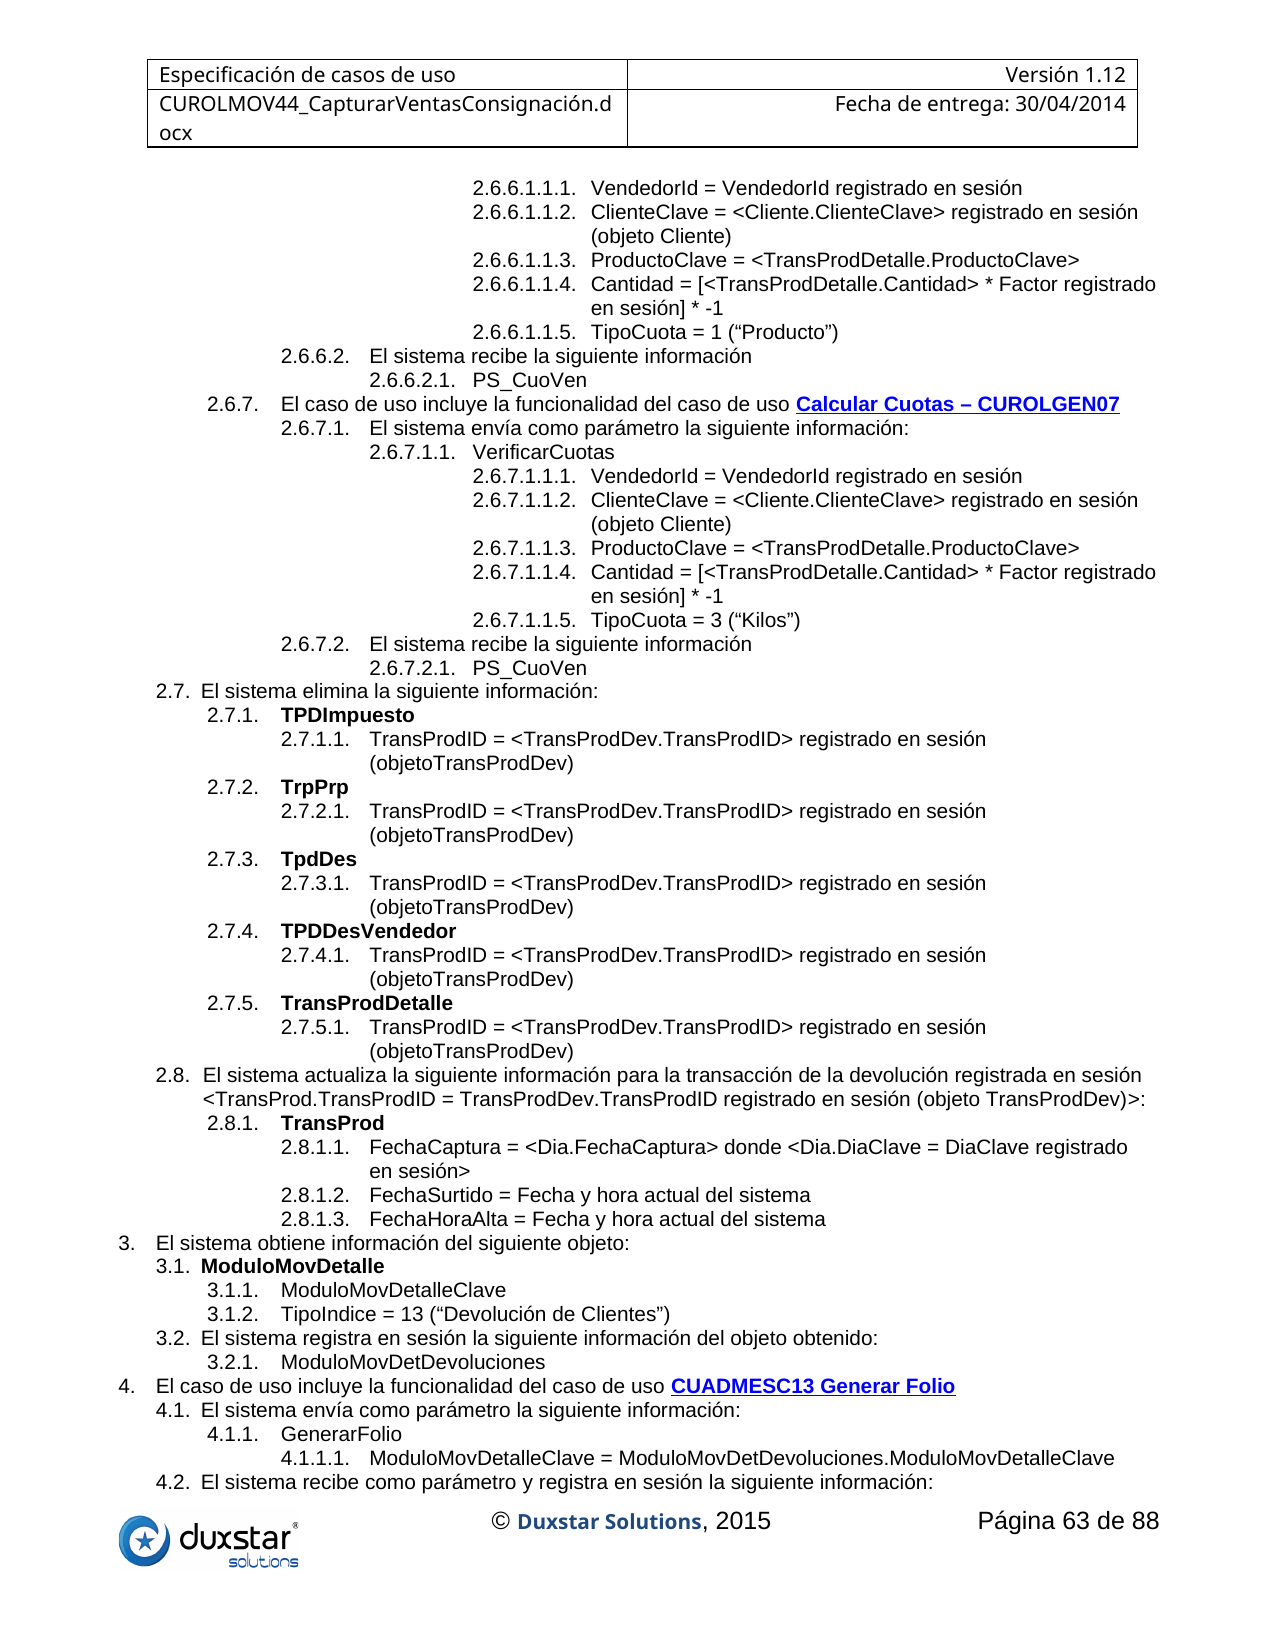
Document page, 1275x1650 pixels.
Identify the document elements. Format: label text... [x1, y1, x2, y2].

picture [118, 1506, 299, 1571]
list El caso de uso incluye la funcionalidad del caso de uso Calcular Cuotas – CUROLGEN07 [207, 392, 1157, 416]
list TipoCuota = 3 (“Kilos”) [472, 607, 1157, 631]
list VendedorId = VendedorId registrado en sesión [472, 176, 1157, 200]
list TransProd [207, 1111, 1157, 1134]
list TransProdID = <TransProdDev.TransProdID> registrado en sesión (objetoTransProdDev) [281, 799, 1157, 847]
list ModuloMovDetalle [156, 1254, 1157, 1278]
list El sistema registra en sesión la siguiente información del objeto obtenido: [156, 1326, 1157, 1350]
list El sistema recibe la siguiente información [281, 631, 1157, 655]
list Cantidad = [<TransProdDetalle.Cantidad> * Factor registrado en sesión] * -1 [472, 559, 1157, 607]
list TrpPrp [207, 775, 1157, 799]
list TransProdDetalle [207, 991, 1157, 1015]
list ProductoClave = <TransProdDetalle.ProductoClave> [472, 248, 1157, 272]
list FechaCaptura = <Dia.FechaCaptura> donde <Dia.DiaClave = DiaClave registrado en sesión> [281, 1134, 1157, 1182]
list ClienteClave = <Cliente.ClienteClave> registrado en sesión (objeto Cliente) [472, 200, 1157, 248]
list ModuloMovDetalleClave = ModuloMovDetDevoluciones.ModuloMovDetalleClave [281, 1446, 1157, 1470]
list ClienteClave = <Cliente.ClienteClave> registrado en sesión (objeto Cliente) [472, 488, 1157, 536]
list ProductoClave = <TransProdDetalle.ProductoClave> [472, 536, 1157, 559]
list TPDDesVendedor [207, 919, 1157, 943]
list Cantidad = [<TransProdDetalle.Cantidad> * Factor registrado en sesión] * -1 [472, 272, 1157, 320]
list TipoIndice = 13 (“Devolución de Clientes”) [207, 1302, 1157, 1326]
list PS_CuoVen [369, 655, 1157, 679]
list VendedorId = VendedorId registrado en sesión [472, 464, 1157, 488]
list FechaHoraAlta = Fecha y hora actual del sistema [281, 1206, 1157, 1230]
list TransProdID = <TransProdDev.TransProdID> registrado en sesión (objetoTransProdDev) [281, 871, 1157, 919]
list PS_CuoVen [369, 368, 1157, 392]
list El sistema envía como parámetro la siguiente información: [156, 1398, 1157, 1422]
list ModuloMovDetDevoluciones [207, 1350, 1157, 1374]
list El sistema recibe la siguiente información [281, 344, 1157, 368]
list El sistema envía como parámetro la siguiente información: [281, 416, 1157, 440]
list TransProdID = <TransProdDev.TransProdID> registrado en sesión (objetoTransProdDev) [281, 1015, 1157, 1063]
list ModuloMovDetalleClave [207, 1278, 1157, 1302]
list TransProdID = <TransProdDev.TransProdID> registrado en sesión (objetoTransProdDev) [281, 943, 1157, 991]
list El sistema obtiene información del siguiente objeto: [118, 1230, 1157, 1254]
list TPDImpuesto [207, 703, 1157, 727]
list El sistema elimina la siguiente información: [156, 679, 1157, 703]
list VerificarCuotas [369, 440, 1157, 464]
list TipoCuota = 1 (“Producto”) [472, 320, 1157, 344]
list GenerarFolio [207, 1422, 1157, 1446]
list TransProdID = <TransProdDev.TransProdID> registrado en sesión (objetoTransProdDev) [281, 727, 1157, 775]
list El sistema recibe como parámetro y registra en sesión la siguiente información: [156, 1470, 1157, 1494]
list El sistema actualiza la siguiente información para la transacción de la devolución registrada en sesión <TransProd.TransProdID = TransProdDev.TransProdID registrado en sesión (objeto TransProdDev)>: [155, 1063, 1157, 1111]
list El caso de uso incluye la funcionalidad del caso de uso CUADMESC13 Generar Folio [118, 1374, 1157, 1398]
list FechaSurtido = Fecha y hora actual del sistema [281, 1182, 1157, 1206]
list TpdDes [207, 847, 1157, 871]
